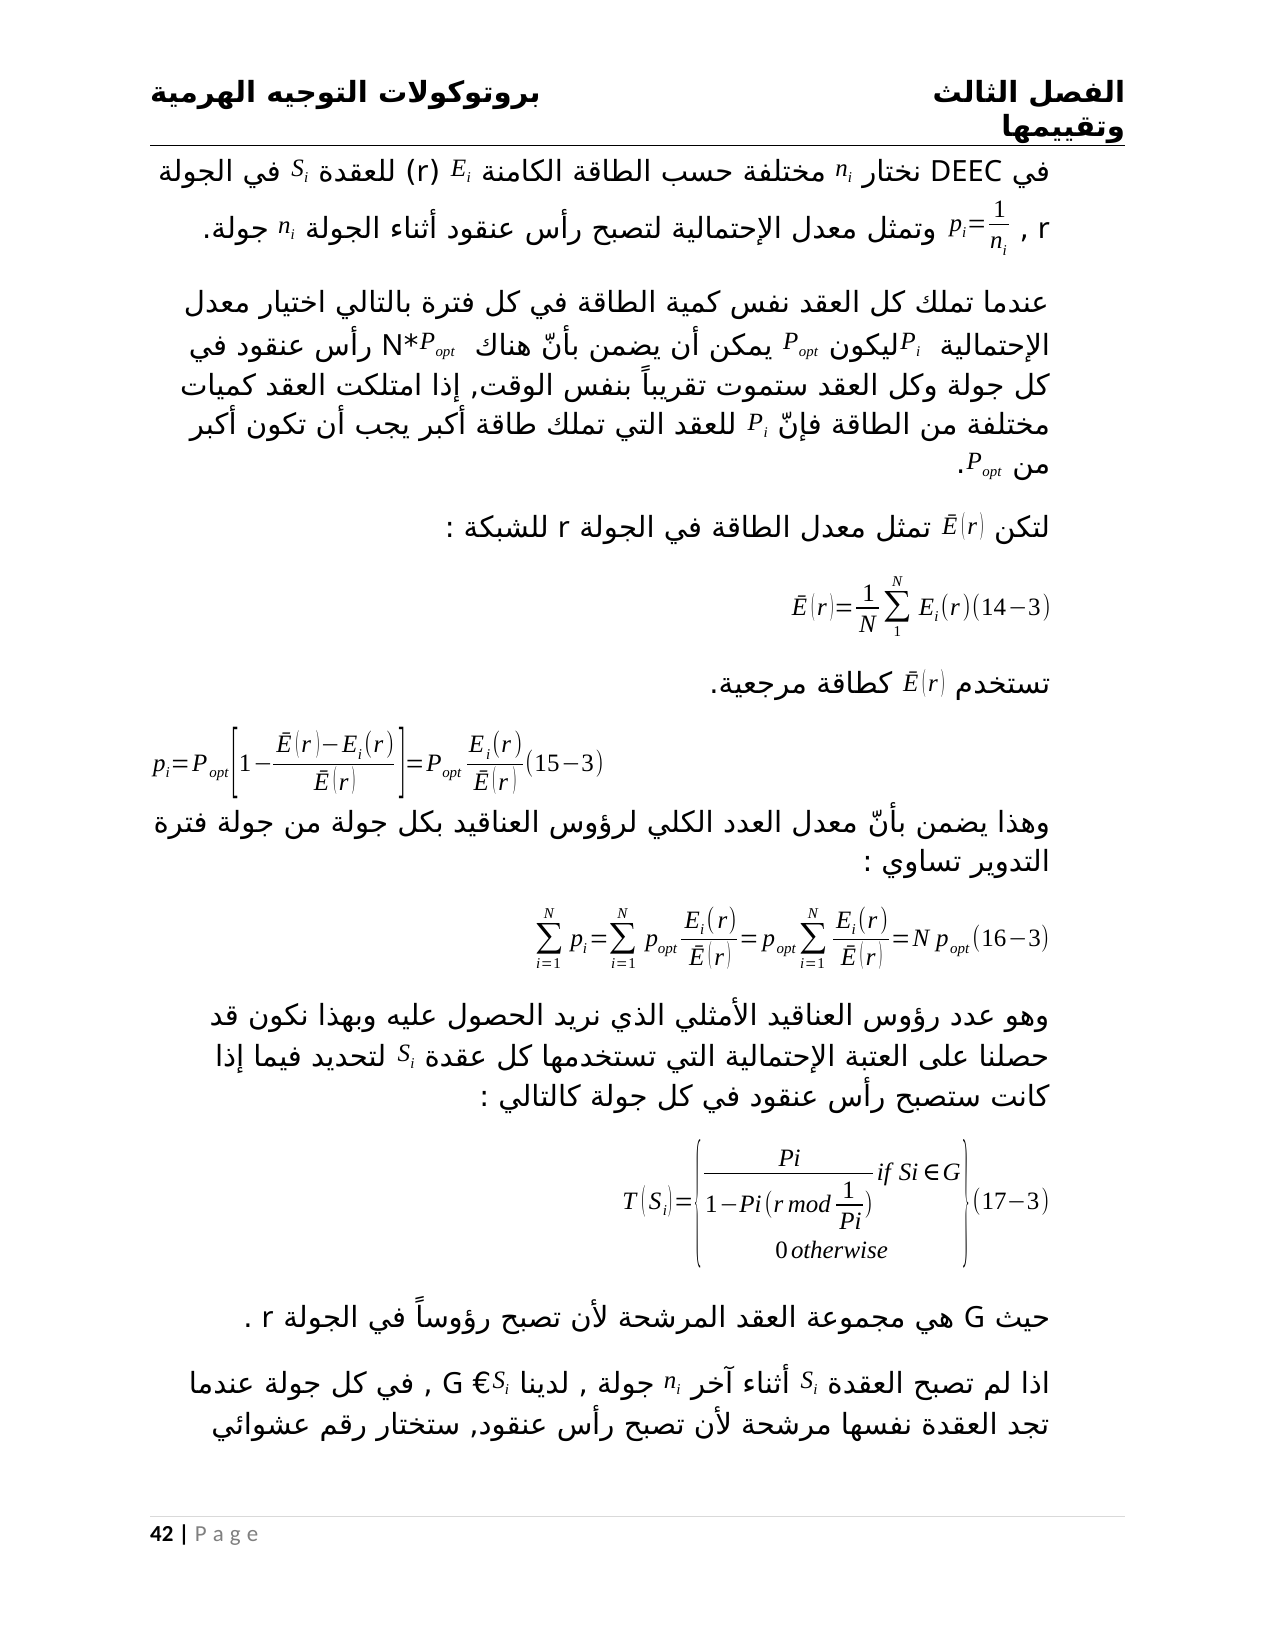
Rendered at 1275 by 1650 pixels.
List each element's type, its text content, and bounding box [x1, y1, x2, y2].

text لتكن تمثل معدل الطاقة في الجولة r للشبكة : [150, 506, 1050, 546]
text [150, 1362, 1050, 1441]
text تستخدم كطاقة مرجعية. [150, 666, 1050, 700]
text في DEEC نختار مختلفة حسب الطاقة الكامنة (r) للعقدة في الجولة r , وتمثل معدل الإحتمالية لتصبح رأس عنقود أثناء الجولة جولة. [150, 150, 1050, 258]
text عندما تملك كل العقد نفس كمية الطاقة في كل فترة بالتالي اختيار معدل الإحتمالية ليكون يمكن أن يضمن بأنّ هناك *N رأس عنقود في كل جولة وكل العقد ستموت تقريباً بنفس الوقت, إذا امتلكت العقد كميات مختلفة من الطاقة فإنّ للعقد التي تملك طاقة أكبر يجب أن تكون أكبر من . [150, 285, 1050, 481]
text حيث G هي مجموعة العقد المرشحة لأن تصبح رؤوساً في الجولة r . [150, 1296, 1050, 1336]
text وهذا يضمن بأنّ معدل العدد الكلي لرؤوس العناقيد بكل جولة من جولة فترة التدوير تساوي : [150, 806, 1050, 879]
text وهو عدد رؤوس العناقيد الأمثلي الذي نريد الحصول عليه وبهذا نكون قد حصلنا على العتبة الإحتمالية التي تستخدمها كل عقدة لتحديد فيما إذا كانت ستصبح رأس عنقود في كل جولة كالتالي : [150, 998, 1050, 1113]
